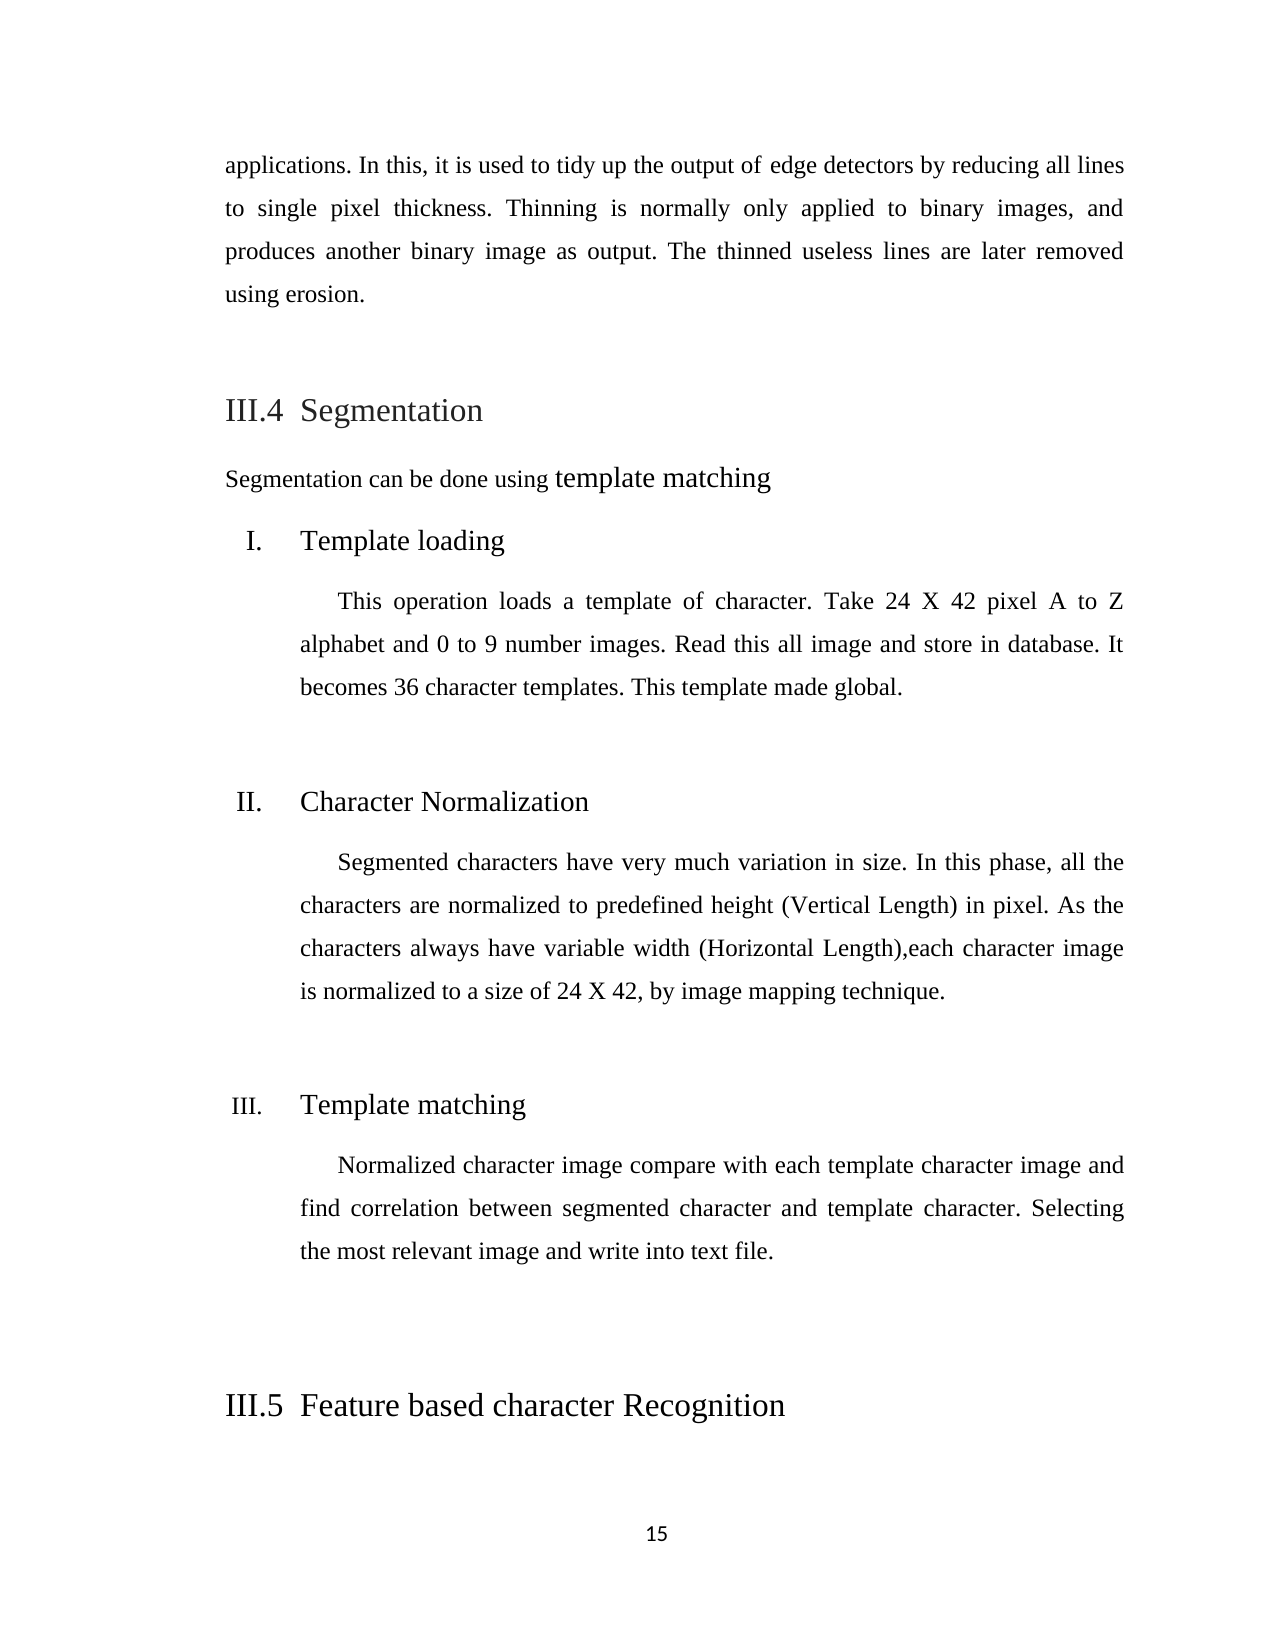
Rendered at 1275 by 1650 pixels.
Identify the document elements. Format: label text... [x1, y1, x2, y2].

list Template loading [262, 523, 1125, 557]
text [225, 150, 1125, 308]
list Feature based character Recognition [225, 1385, 1125, 1424]
list Character Normalization [262, 784, 1125, 817]
text This operation loads a template of character. Take 24 X 42 pixel A to Z alphabet and 0 to 9 number images. Read this all image and store in database. It becomes 36 character templates. This template made global. [300, 586, 1125, 701]
text Segmentation can be done using template matching [225, 461, 1125, 494]
text Segmented characters have very much variation in size. In this phase, all the characters are normalized to predefined height (Vertical Length) in pixel. As the characters always have variable width (Horizontal Length),each character image is normalized to a size of 24 X 42, by image mapping technique. [300, 847, 1125, 1005]
list Template matching [262, 1087, 1125, 1121]
text Normalized character image compare with each template character image and find correlation between segmented character and template character. Selecting the most relevant image and write into text file. [300, 1150, 1125, 1265]
list Segmentation [225, 391, 1125, 429]
